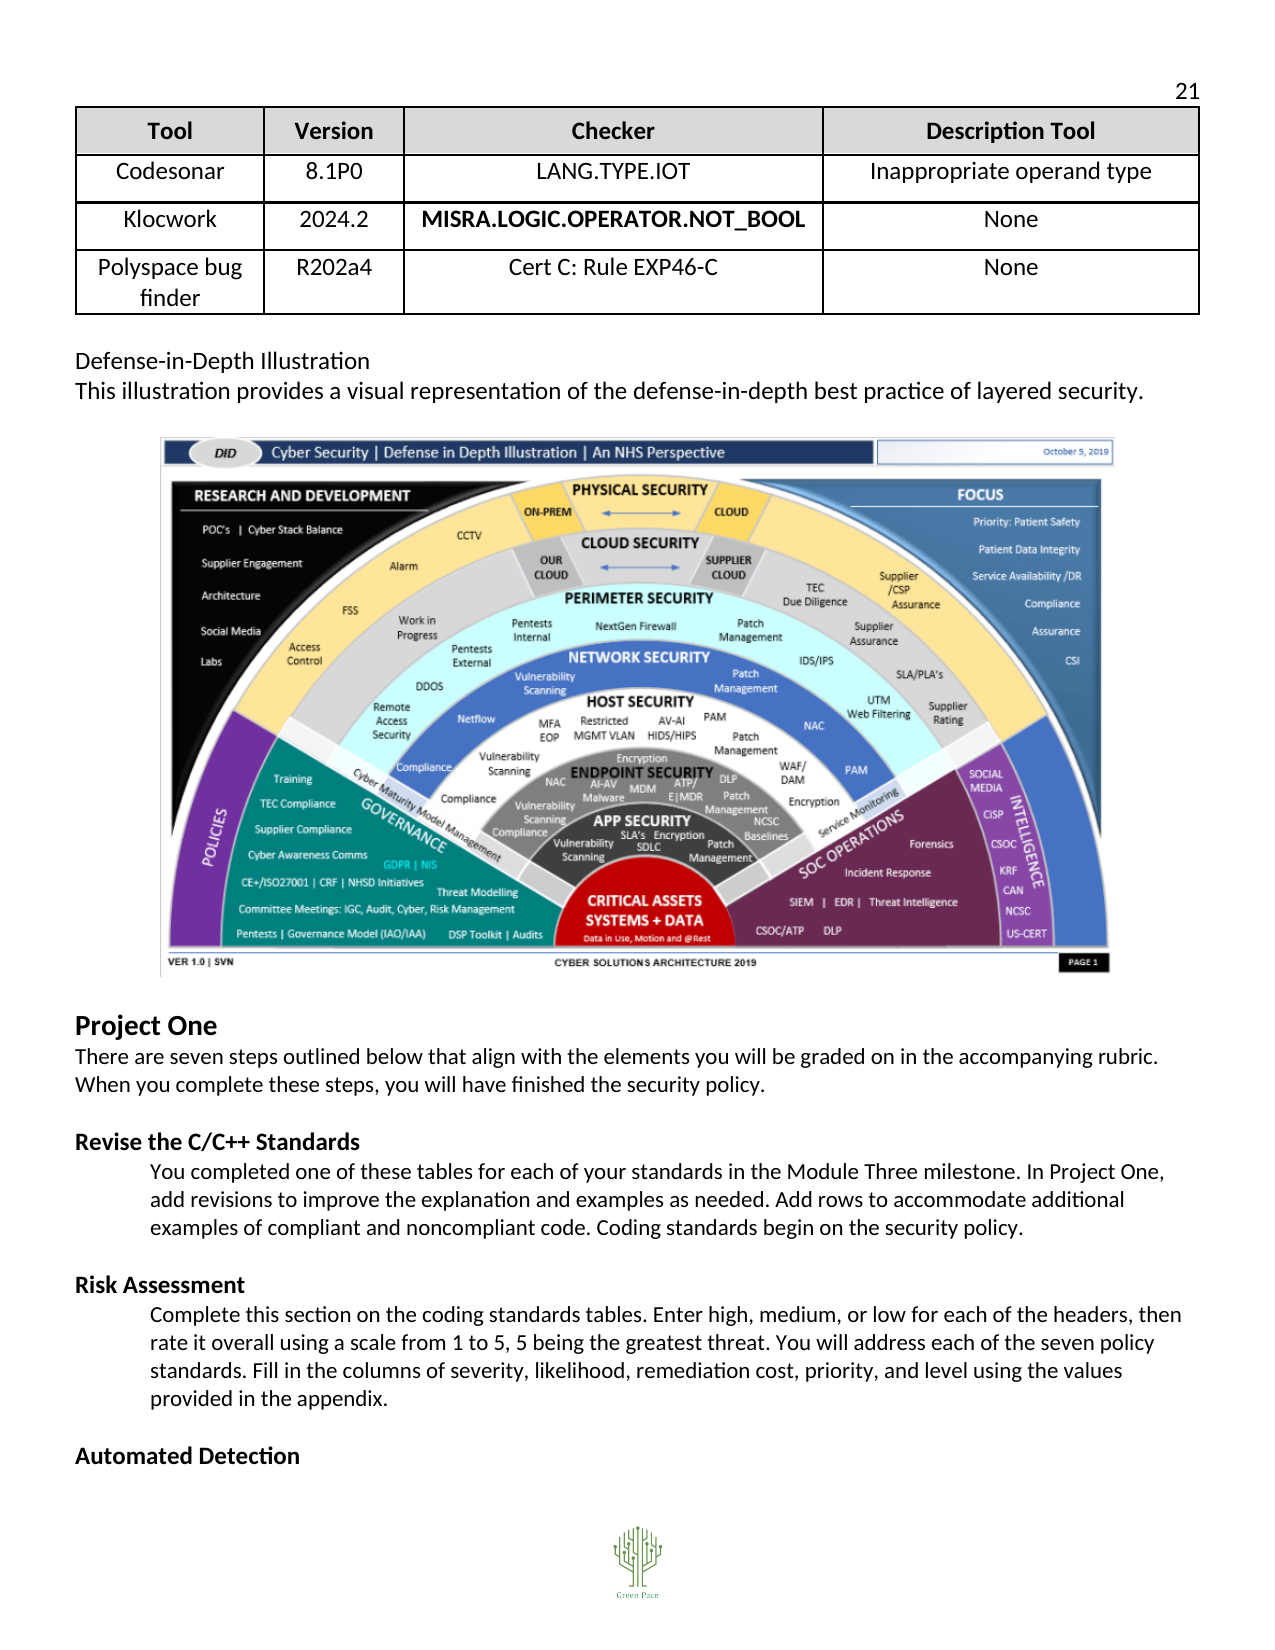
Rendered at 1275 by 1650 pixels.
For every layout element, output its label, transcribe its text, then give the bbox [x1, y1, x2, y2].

picture [159, 436, 1116, 977]
subtitle Project One [75, 1007, 1200, 1042]
text There are seven steps outlined below that align with the elements you will be graded on in the accompanying rubric. When you complete these steps, you will have finished the security policy. [75, 1042, 1200, 1098]
picture [605, 1521, 670, 1606]
table_header Checker [405, 108, 822, 153]
table_cell MISRA.LOGIC.OPERATOR.NOT_BOOL [405, 204, 822, 249]
table_cell Klocwork [77, 204, 263, 249]
text Defense-in-Depth Illustration [75, 345, 1200, 376]
subtitle Revise the C/C++ Standards [75, 1127, 1200, 1157]
table_cell 2024.2 [265, 204, 403, 249]
table_cell LANG.TYPE.IOT [405, 156, 822, 201]
table_cell Inappropriate operand type [824, 156, 1198, 201]
table_cell None [824, 204, 1198, 249]
table_cell None [824, 251, 1198, 312]
table_cell 8.1P0 [265, 156, 403, 201]
subtitle Automated Detection [75, 1440, 1200, 1470]
table_cell R202a4 [265, 251, 403, 312]
text You completed one of these tables for each of your standards in the Module Three milestone. In Project One, add revisions to improve the explanation and examples as needed. Add rows to accommodate additional examples of compliant and noncompliant code. Coding standards begin on the security policy. [150, 1157, 1200, 1241]
table_cell Cert C: Rule EXP46-C [405, 251, 822, 312]
table_cell Codesonar [77, 156, 263, 201]
table_header Description Tool [824, 108, 1198, 153]
table_cell Polyspace bug finder [77, 251, 263, 312]
text Complete this section on the coding standards tables. Enter high, medium, or low for each of the headers, then rate it overall using a scale from 1 to 5, 5 being the greatest threat. You will address each of the seven policy standards. Fill in the columns of severity, likelihood, remediation cost, priority, and level using the values provided in the appendix. [150, 1300, 1200, 1412]
table_header Version [265, 108, 403, 153]
subtitle Risk Assessment [75, 1269, 1200, 1300]
text This illustration provides a visual representation of the defense-in-depth best practice of layered security. [75, 376, 1200, 406]
table_header Tool [77, 108, 263, 153]
